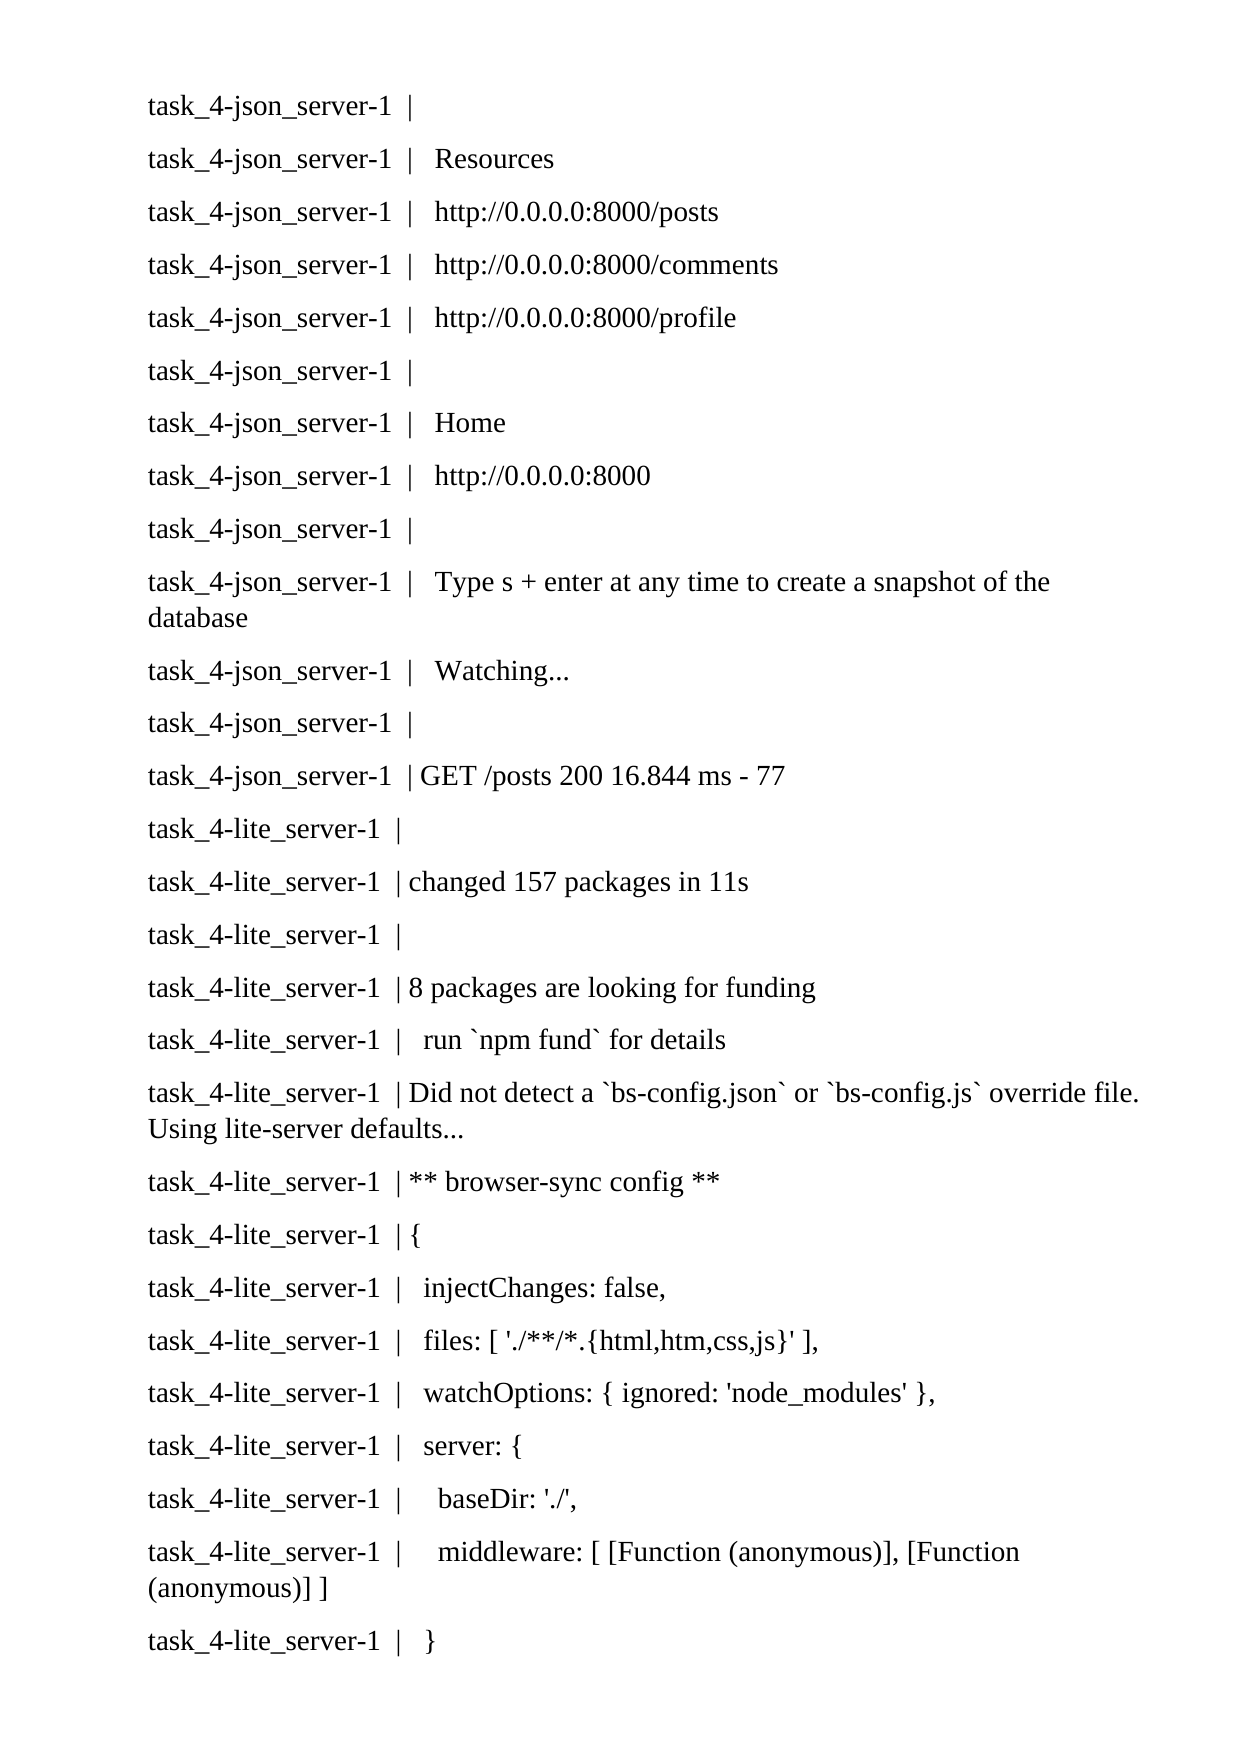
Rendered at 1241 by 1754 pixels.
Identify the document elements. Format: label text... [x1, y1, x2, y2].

text task_4-lite_server-1 | changed 157 packages in 11s [148, 864, 1152, 898]
text task_4-lite_server-1 | middleware: [ [Function (anonymous)], [Function (anonymous)] ] [148, 1534, 1152, 1604]
text task_4-json_server-1 | Resources [148, 141, 1152, 175]
text task_4-json_server-1 | Type s + enter at any time to create a snapshot of the database [148, 564, 1152, 633]
text task_4-json_server-1 | [148, 88, 1152, 122]
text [148, 1623, 1152, 1656]
text task_4-lite_server-1 | [148, 811, 1152, 845]
text task_4-lite_server-1 | run `npm fund` for details [148, 1022, 1152, 1056]
text task_4-json_server-1 | http://0.0.0.0:8000 [148, 458, 1152, 492]
text task_4-json_server-1 | http://0.0.0.0:8000/profile [148, 300, 1152, 333]
text task_4-lite_server-1 | injectChanges: false, [148, 1270, 1152, 1303]
text task_4-json_server-1 | Watching... [148, 653, 1152, 686]
text task_4-lite_server-1 | server: { [148, 1428, 1152, 1462]
text task_4-json_server-1 | http://0.0.0.0:8000/comments [148, 247, 1152, 281]
text task_4-json_server-1 | [148, 706, 1152, 739]
text task_4-json_server-1 | GET /posts 200 16.844 ms - 77 [148, 758, 1152, 792]
text task_4-json_server-1 | [148, 511, 1152, 544]
text task_4-lite_server-1 | { [148, 1217, 1152, 1251]
text task_4-json_server-1 | [148, 353, 1152, 386]
text task_4-lite_server-1 | watchOptions: { ignored: 'node_modules' }, [148, 1376, 1152, 1409]
text task_4-lite_server-1 | ** browser-sync config ** [148, 1164, 1152, 1198]
text task_4-lite_server-1 | 8 packages are looking for funding [148, 970, 1152, 1003]
text task_4-lite_server-1 | [148, 917, 1152, 950]
text task_4-json_server-1 | Home [148, 405, 1152, 439]
text task_4-lite_server-1 | files: [ './**/*.{html,htm,css,js}' ], [148, 1323, 1152, 1356]
text task_4-lite_server-1 | Did not detect a `bs-config.json` or `bs-config.js` override file. Using lite-server defaults... [148, 1075, 1152, 1145]
text task_4-json_server-1 | http://0.0.0.0:8000/posts [148, 194, 1152, 228]
text task_4-lite_server-1 | baseDir: './', [148, 1481, 1152, 1515]
